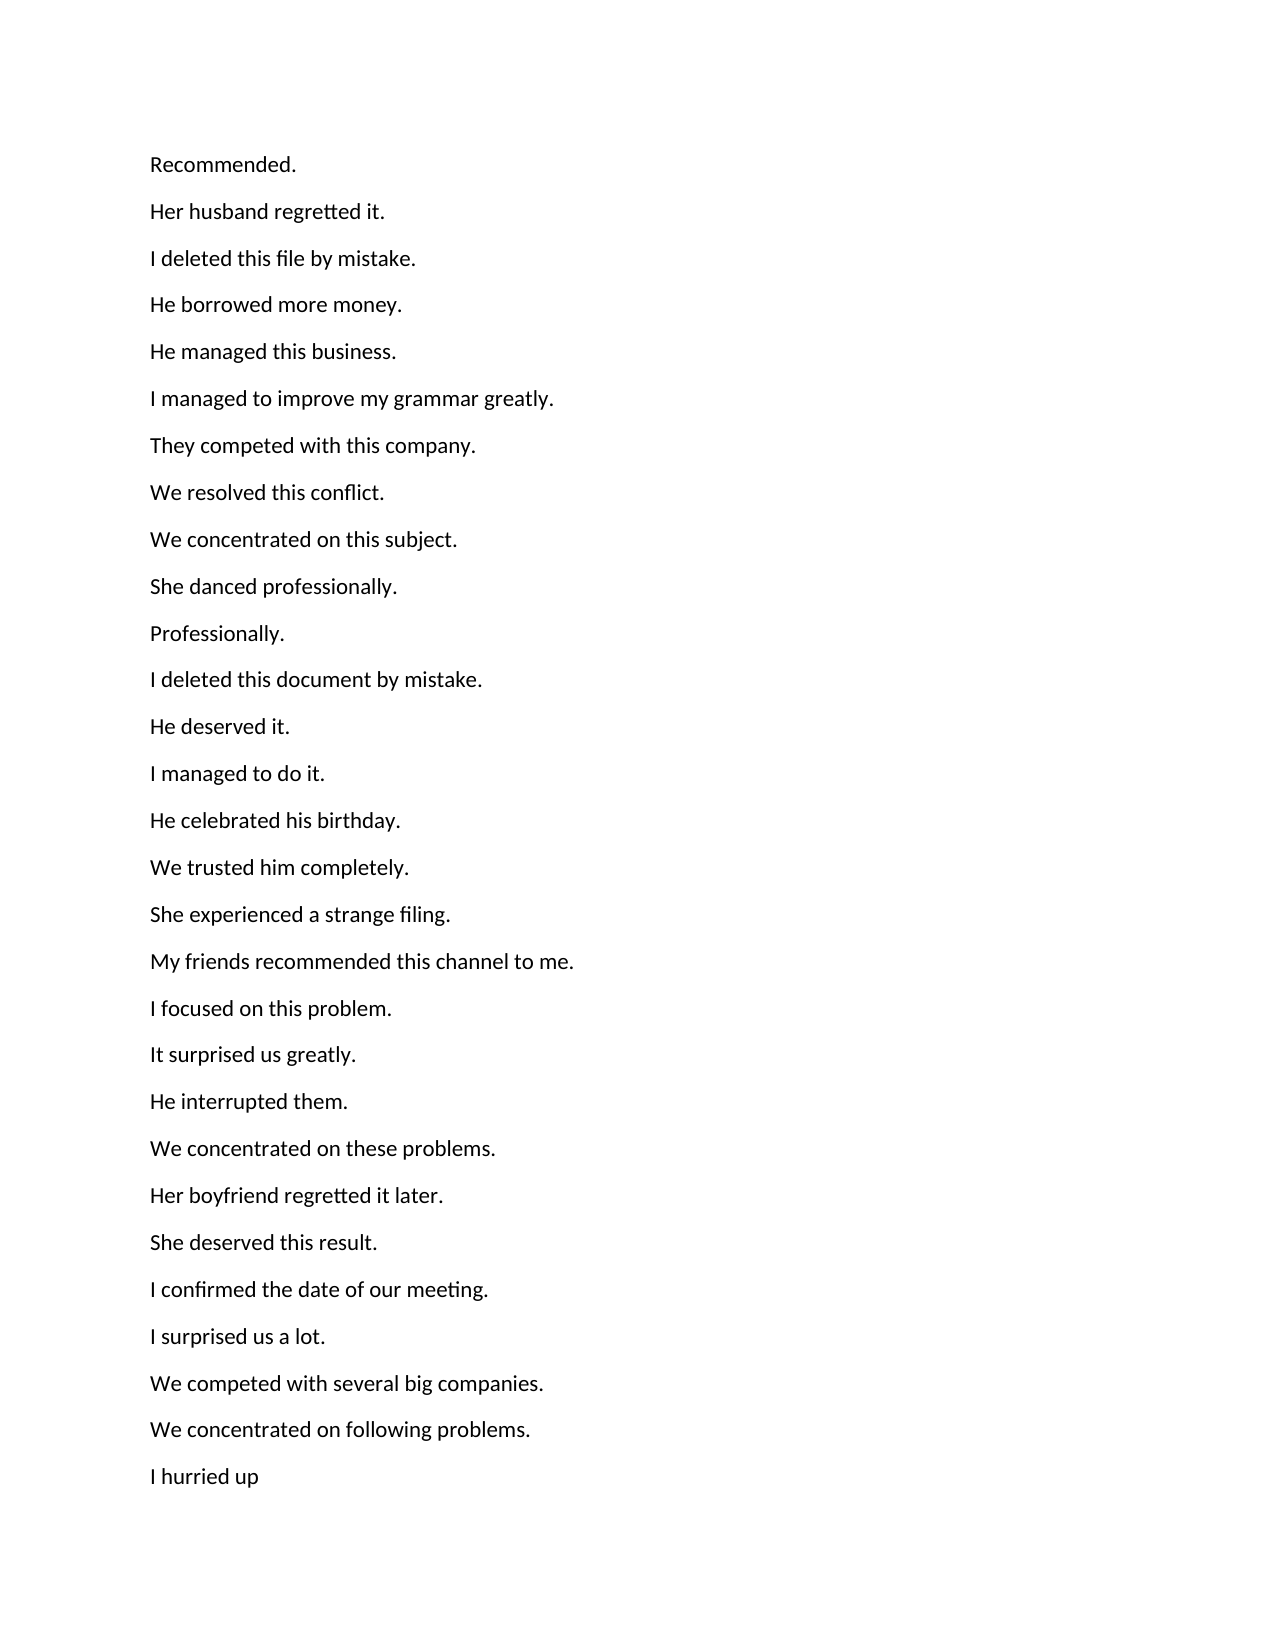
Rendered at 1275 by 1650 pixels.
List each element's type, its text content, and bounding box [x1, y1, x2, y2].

text I managed to do it. [150, 759, 1125, 787]
text We trusted him completely. [150, 853, 1125, 881]
text Recommended. [150, 150, 1125, 178]
text They competed with this company. [150, 431, 1125, 459]
text He deserved it. [150, 712, 1125, 741]
text We concentrated on this subject. [150, 525, 1125, 553]
text It surprised us greatly. [150, 1041, 1125, 1069]
text He managed this business. [150, 337, 1125, 366]
text I confirmed the date of our meeting. [150, 1275, 1125, 1303]
text I deleted this file by mistake. [150, 244, 1125, 272]
text We resolved this conflict. [150, 478, 1125, 506]
text Her husband regretted it. [150, 197, 1125, 225]
text She deserved this result. [150, 1228, 1125, 1256]
text We concentrated on these problems. [150, 1134, 1125, 1162]
text I hurried up [150, 1462, 1125, 1491]
text We concentrated on following problems. [150, 1416, 1125, 1444]
text We competed with several big companies. [150, 1369, 1125, 1397]
text Professionally. [150, 619, 1125, 647]
text I surprised us a lot. [150, 1322, 1125, 1350]
text She experienced a strange filing. [150, 900, 1125, 928]
text I focused on this problem. [150, 994, 1125, 1022]
text My friends recommended this channel to me. [150, 947, 1125, 975]
text I deleted this document by mistake. [150, 666, 1125, 694]
text He celebrated his birthday. [150, 806, 1125, 834]
text Her boyfriend regretted it later. [150, 1181, 1125, 1209]
text I managed to improve my grammar greatly. [150, 384, 1125, 412]
text He interrupted them. [150, 1087, 1125, 1116]
text He borrowed more money. [150, 291, 1125, 319]
text She danced professionally. [150, 572, 1125, 600]
